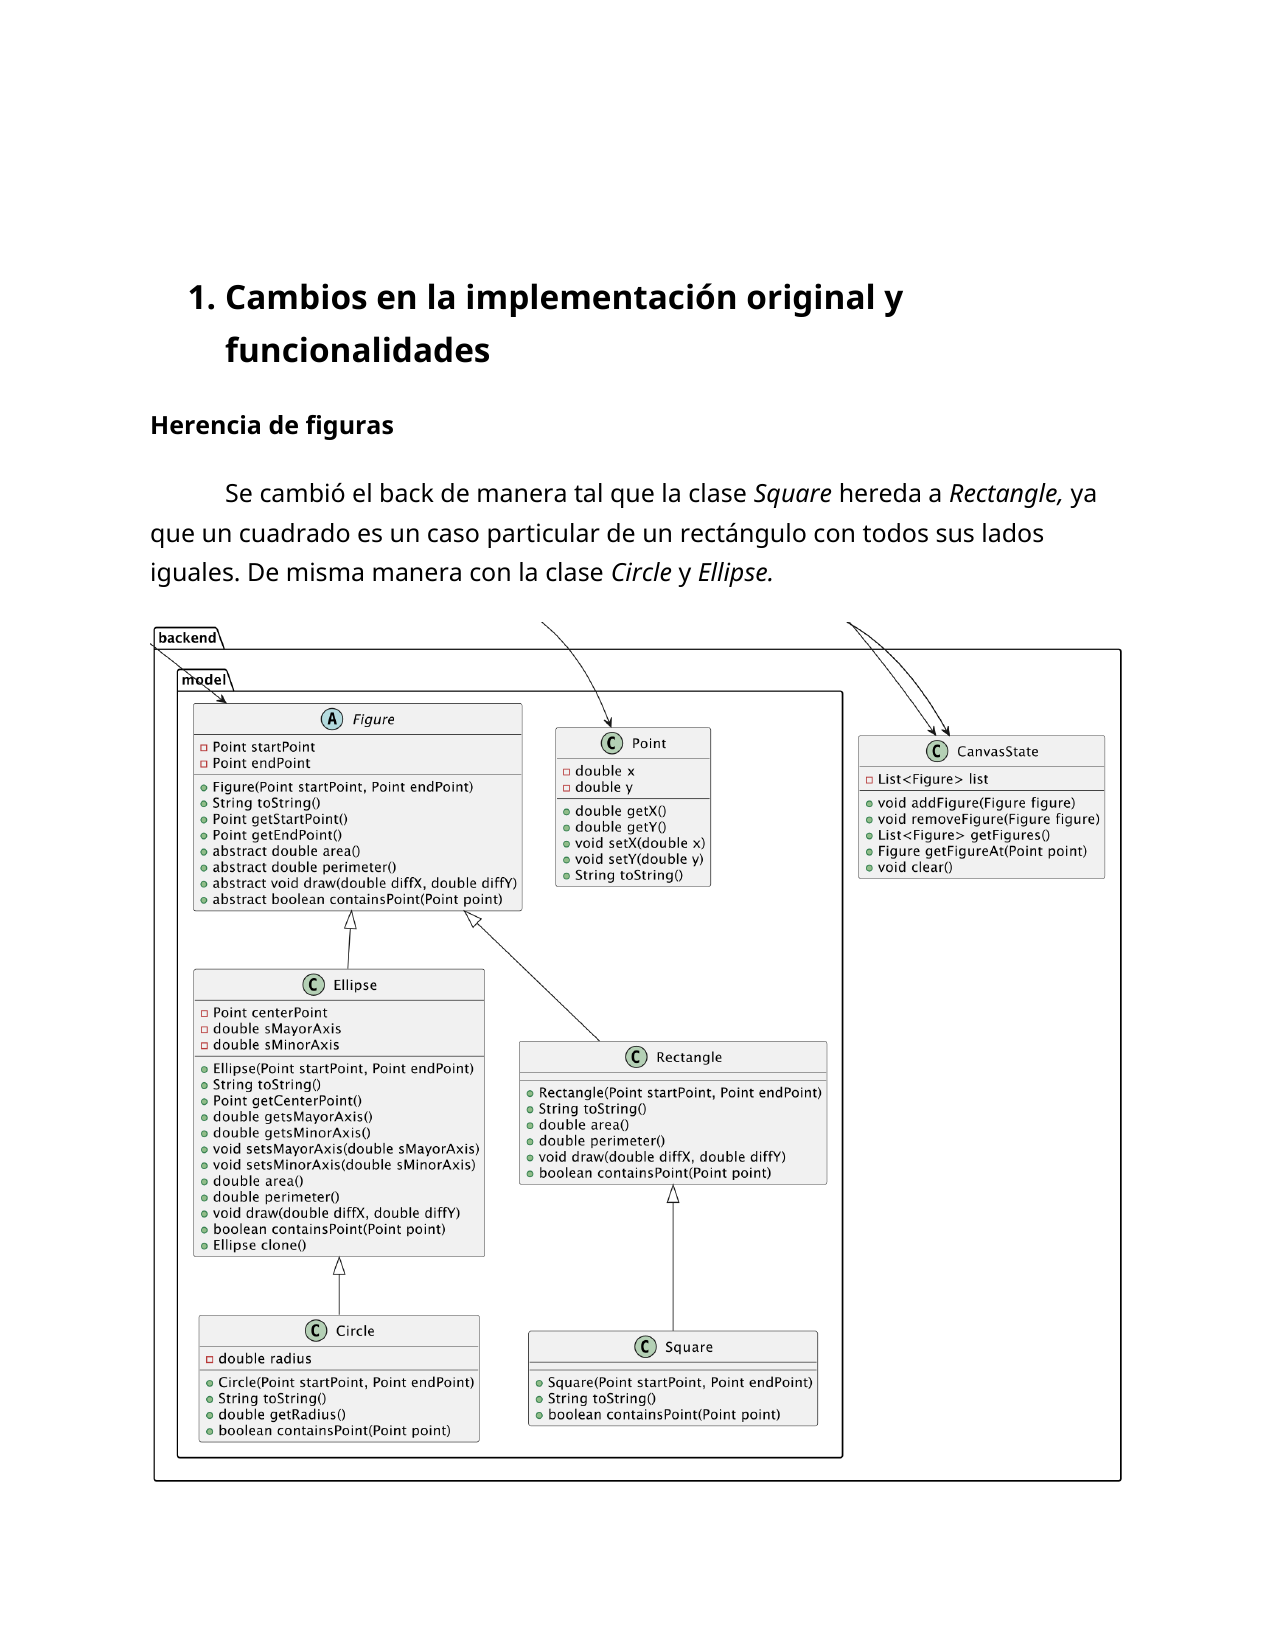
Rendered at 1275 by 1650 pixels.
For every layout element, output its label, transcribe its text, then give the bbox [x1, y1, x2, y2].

text Se cambió el back de manera tal que la clase Square hereda a Rectangle, ya que un cuadrado es un caso particular de un rectángulo con todos sus lados iguales. De misma manera con la clase Circle y Ellipse. [150, 476, 1125, 588]
list Cambios en la implementación original y funcionalidades [187, 274, 1125, 372]
text Herencia de figuras [150, 408, 1125, 442]
picture [150, 622, 1125, 1486]
